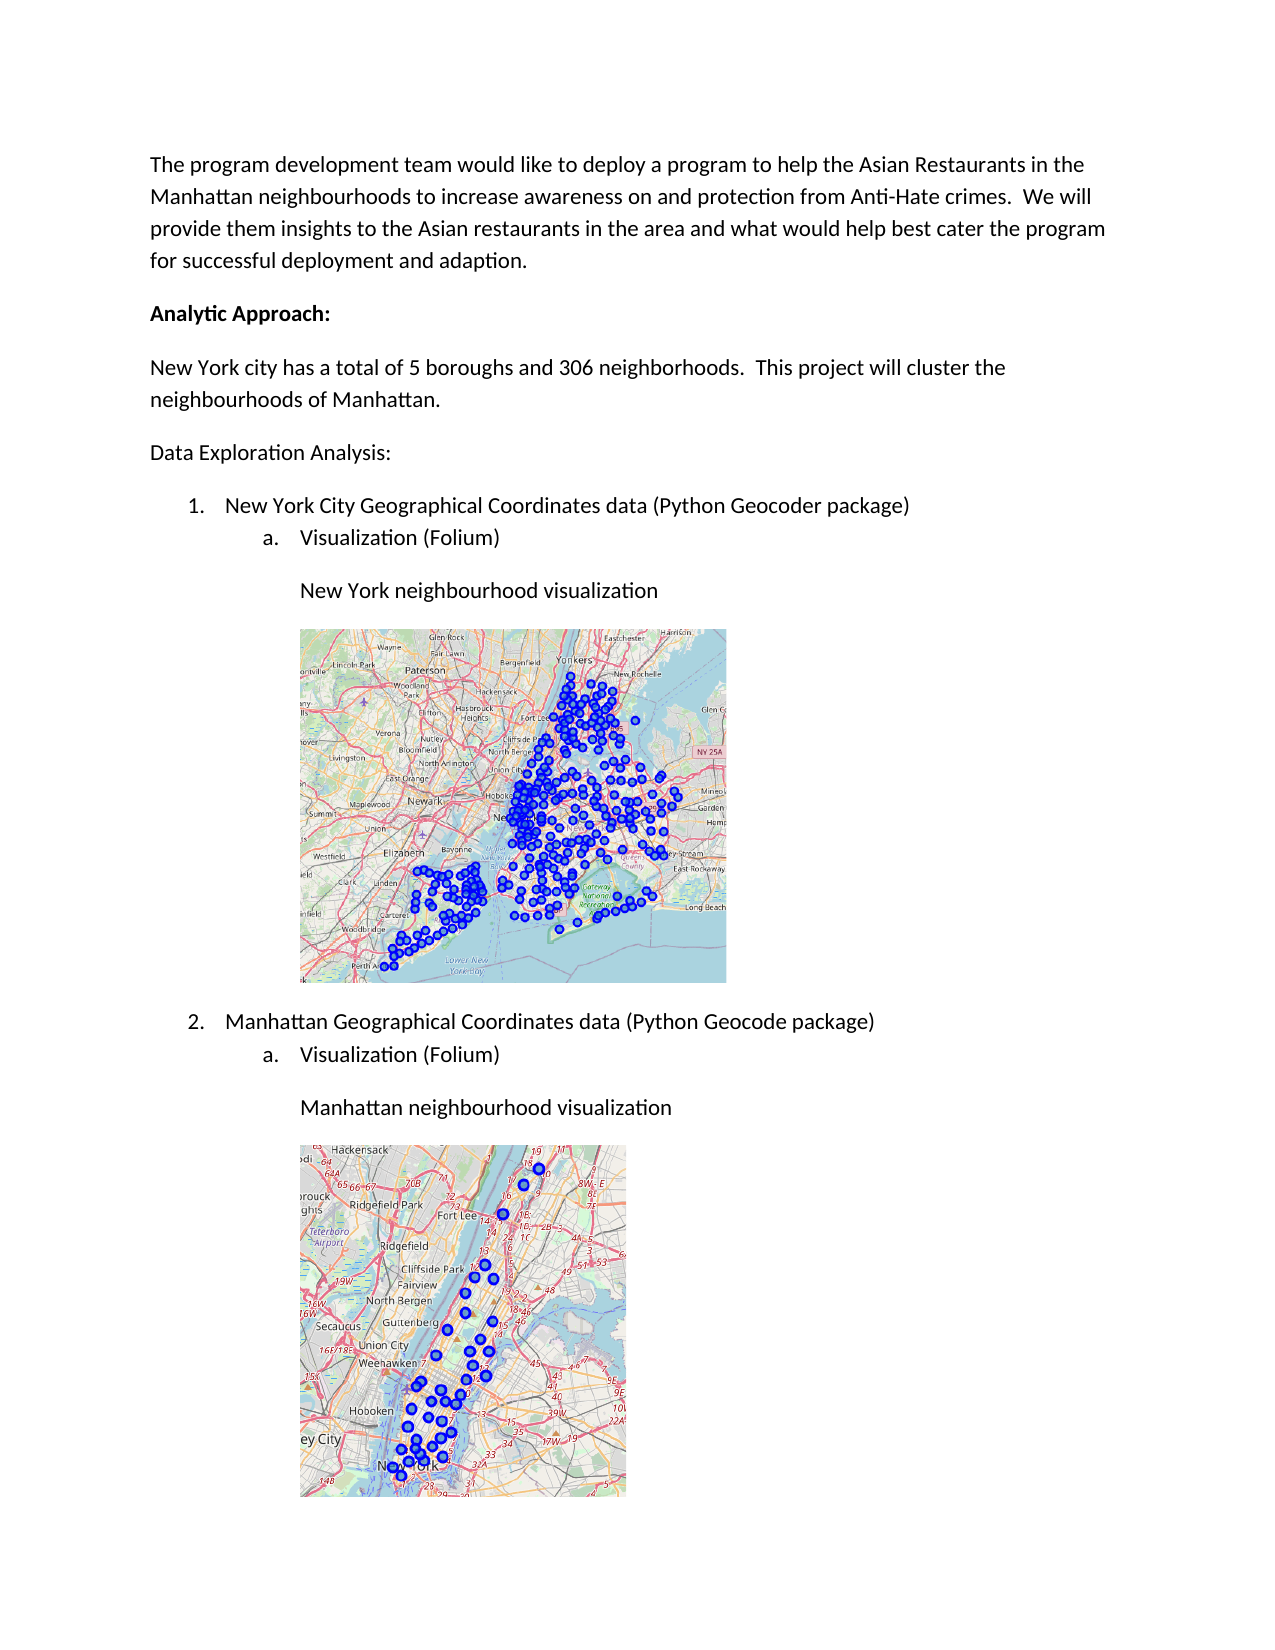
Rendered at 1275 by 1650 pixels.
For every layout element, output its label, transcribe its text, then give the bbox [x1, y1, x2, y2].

text Data Exploration Analysis: [150, 438, 1125, 466]
list New York City Geographical Coordinates data (Python Geocoder package) [187, 491, 1125, 519]
text The program development team would like to deploy a program to help the Asian Restaurants in the Manhattan neighbourhoods to increase awareness on and protection from Anti-Hate crimes. We will provide them insights to the Asian restaurants in the area and what would help best cater the program for successful deployment and adaption. [150, 150, 1125, 274]
text Analytic Approach: [150, 299, 1125, 328]
text New York neighbourhood visualization [300, 576, 1125, 604]
picture [300, 629, 727, 983]
list Manhattan Geographical Coordinates data (Python Geocode package) [187, 1007, 1125, 1036]
text New York city has a total of 5 boroughs and 306 neighborhoods. This project will cluster the neighbourhoods of Manhattan. [150, 353, 1125, 413]
picture [300, 1145, 627, 1497]
text Manhattan neighbourhood visualization [300, 1093, 1125, 1121]
list Visualization (Folium) [262, 523, 1125, 551]
list Visualization (Folium) [262, 1040, 1125, 1068]
